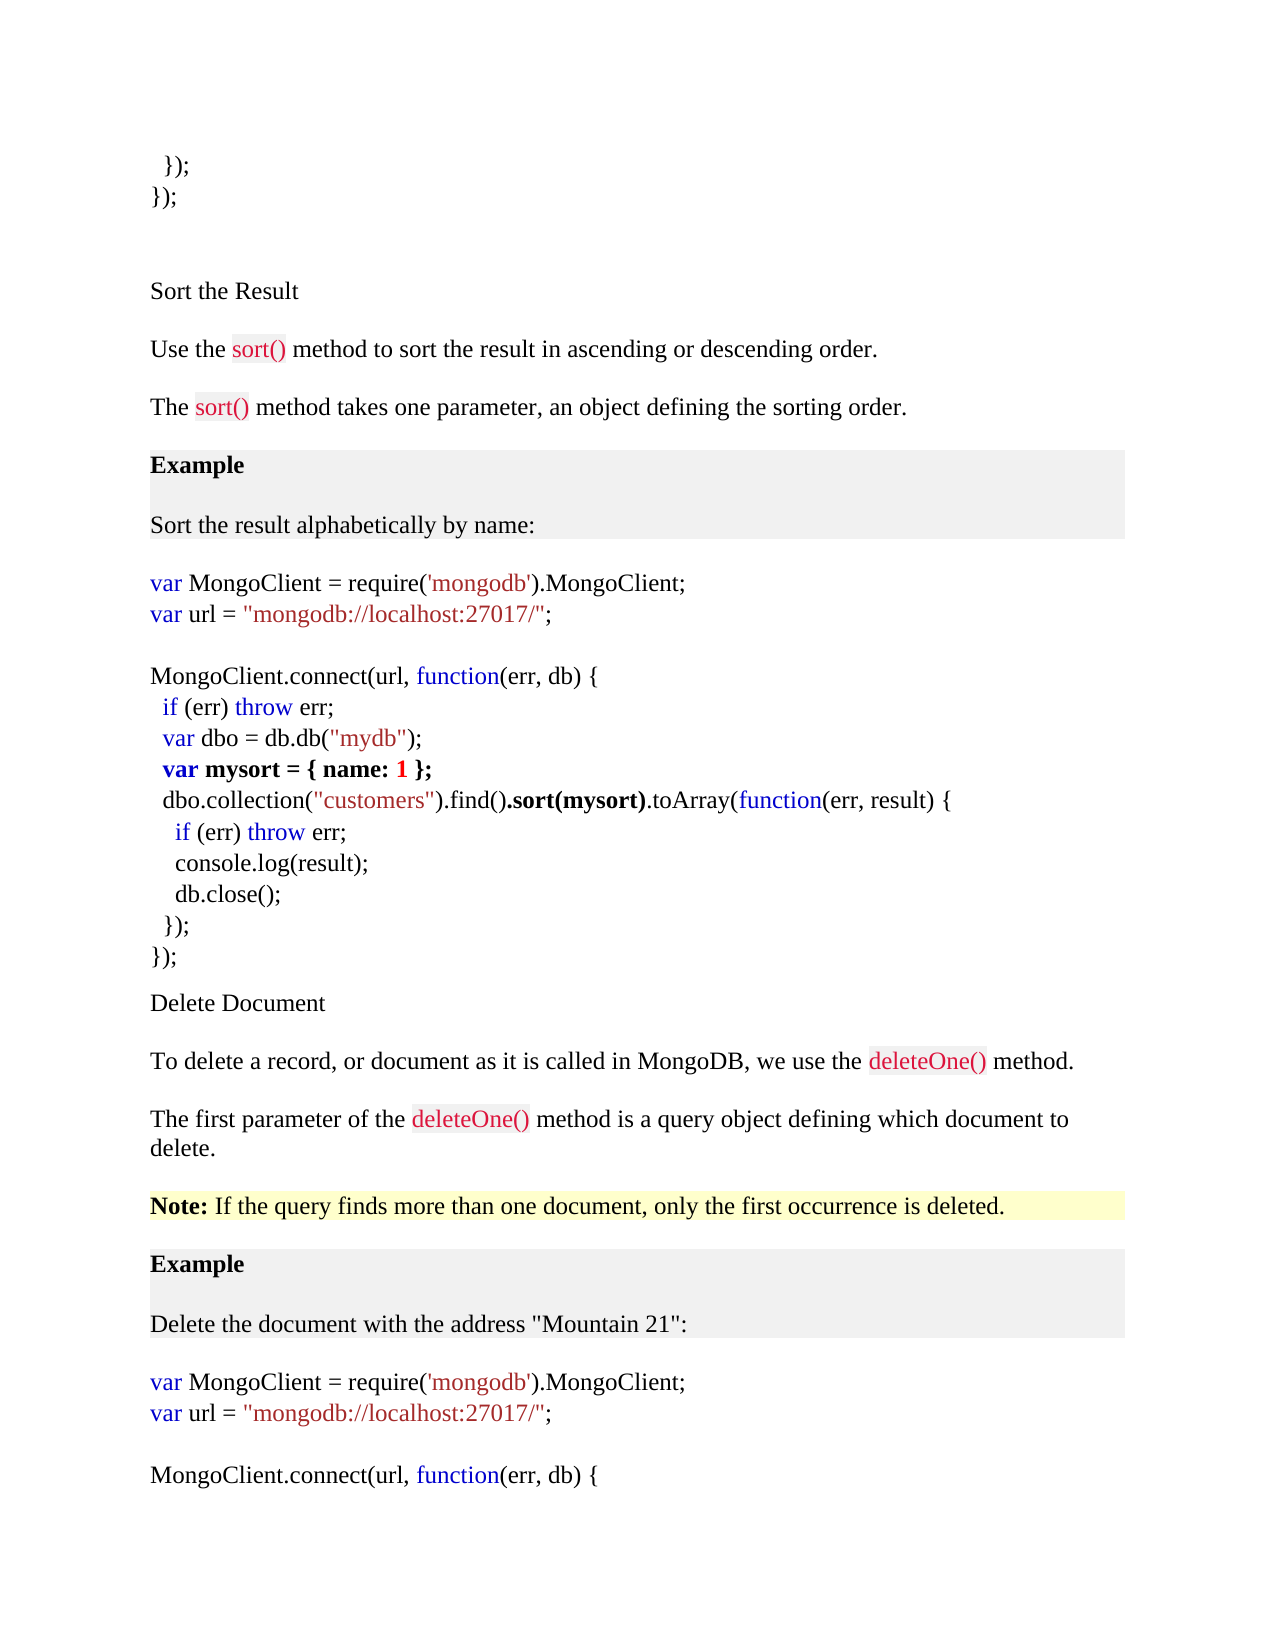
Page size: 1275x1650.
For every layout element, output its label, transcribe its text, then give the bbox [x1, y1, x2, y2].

text Delete the document with the address "Mountain 21": [150, 1309, 1125, 1338]
subtitle Example [150, 1249, 1125, 1278]
text var MongoClient = require('mongodb').MongoClient; var url = "mongodb://localhost:27017/"; MongoClient.connect(url, function(err, db) { if (err) throw err; var dbo = db.db("mydb"); var mysort = { name: 1 }; dbo.collection("customers").find().sort(mysort).toArray(function(err, result) { if (err) throw err; console.log(result); db.close(); }); }); [150, 568, 1125, 969]
subtitle Example [150, 450, 1125, 479]
text The sort() method takes one parameter, an object defining the sorting order. [249, 392, 1125, 421]
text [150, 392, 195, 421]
text The first parameter of the deleteOne() method is a query object defining which document to delete. [150, 1104, 1125, 1162]
text Use the sort() method to sort the result in ascending or descending order. [286, 334, 1125, 363]
subtitle Sort the Result [150, 276, 1125, 305]
subtitle Delete Document [150, 988, 1125, 1017]
text Sort the result alphabetically by name: [150, 510, 1125, 539]
text To delete a record, or document as it is called in MongoDB, we use the deleteOne() method. [150, 1046, 869, 1075]
text Note: If the query finds more than one document, only the first occurrence is deleted. [150, 1191, 1125, 1220]
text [150, 1367, 1125, 1489]
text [150, 150, 1125, 210]
